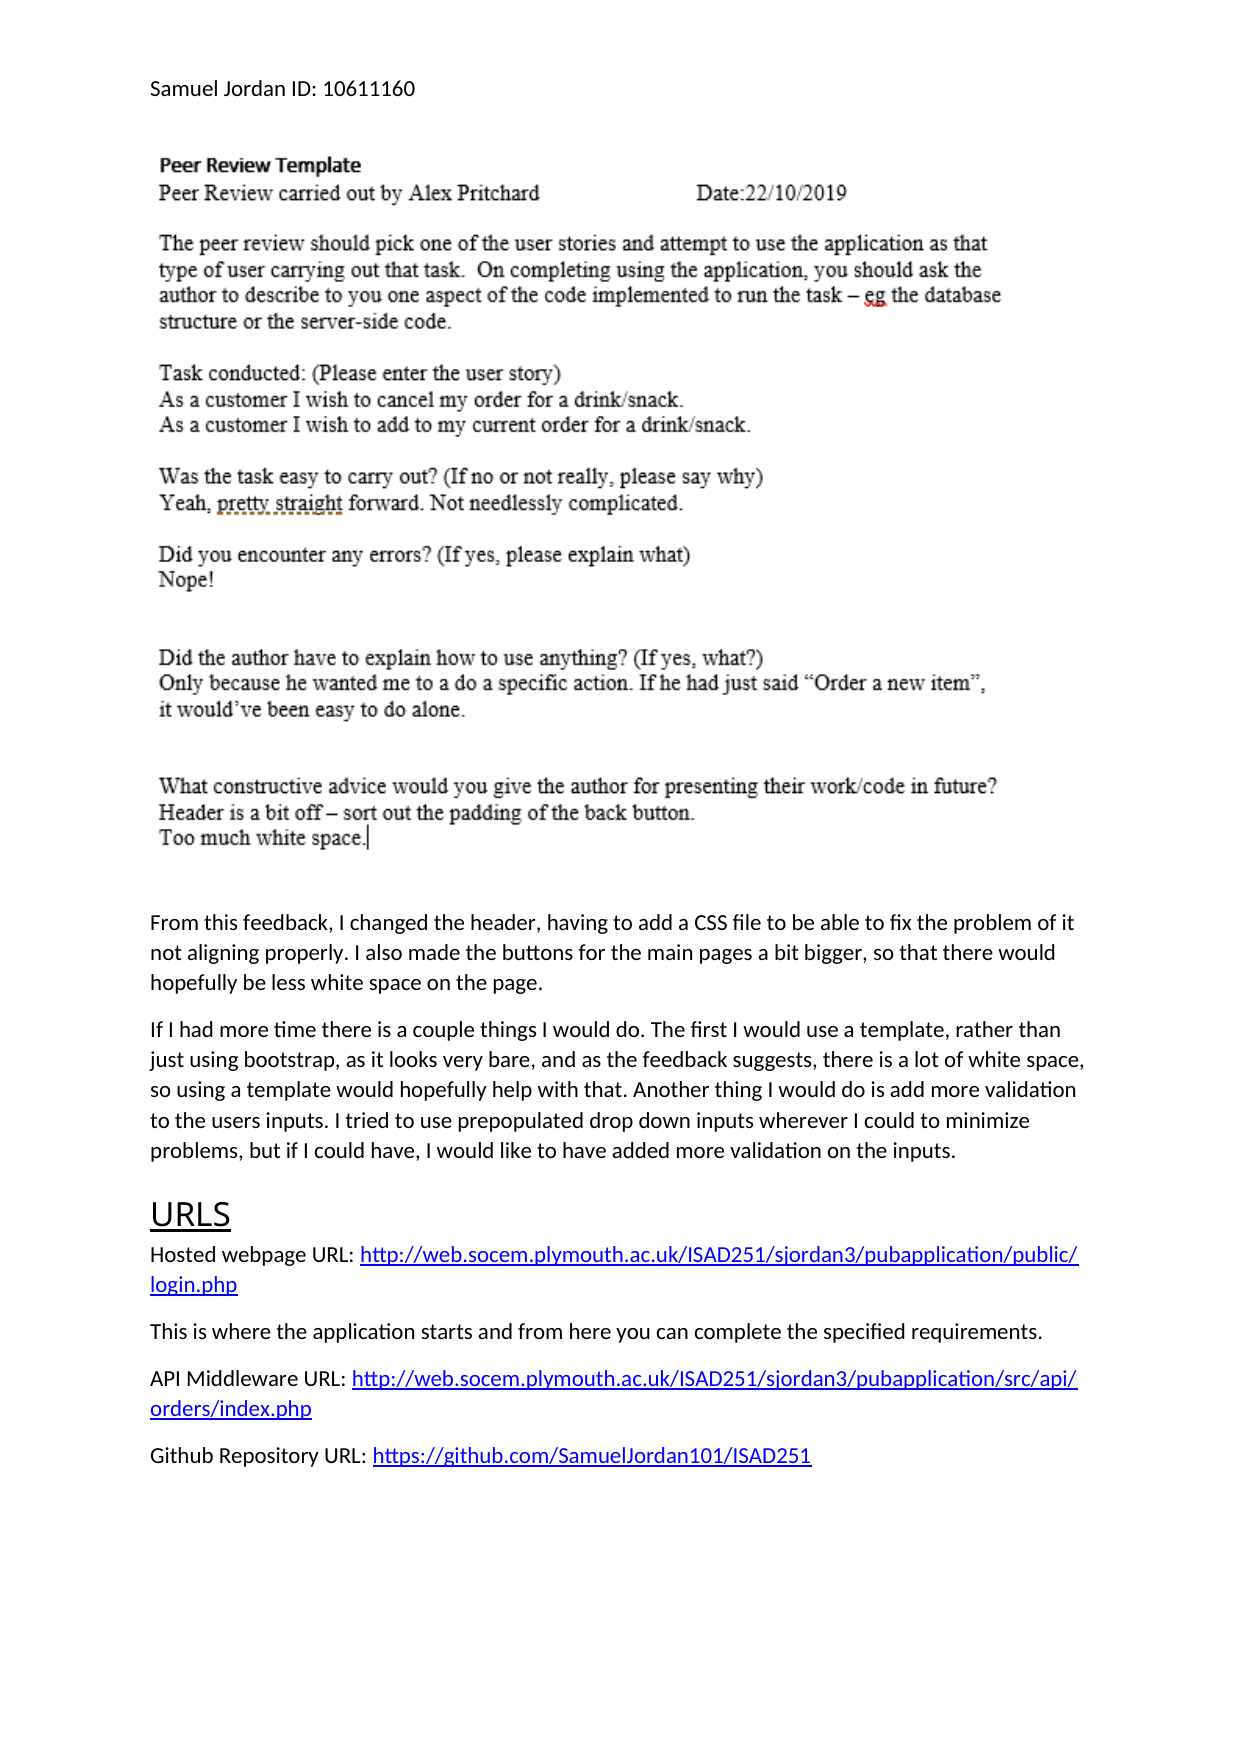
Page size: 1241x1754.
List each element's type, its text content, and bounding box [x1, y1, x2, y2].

text This is where the application starts and from here you can complete the specified requirements. [150, 1317, 1090, 1345]
text API Middleware URL: http://web.socem.plymouth.ac.uk/ISAD251/sjordan3/pubapplication/src/api/orders/index.php [150, 1364, 1090, 1422]
text From this feedback, I changed the header, having to add a CSS file to be able to fix the problem of it not aligning properly. I also made the buttons for the main pages a bit bigger, so that there would hopefully be less white space on the page. [150, 908, 1090, 996]
picture [150, 150, 1027, 889]
subtitle URLS [150, 1191, 1090, 1237]
text If I had more time there is a couple things I would do. The first I would use a template, rather than just using bootstrap, as it looks very bare, and as the feedback suggests, there is a lot of white space, so using a template would hopefully help with that. Another thing I would do is add more validation to the users inputs. I tried to use prepopulated drop down inputs wherever I could to minimize problems, but if I could have, I would like to have added more validation on the inputs. [150, 1015, 1090, 1164]
text Github Repository URL: https://github.com/SamuelJordan101/ISAD251 [150, 1441, 1090, 1469]
text Hosted webpage URL: http://web.socem.plymouth.ac.uk/ISAD251/sjordan3/pubapplication/public/login.php [150, 1240, 1090, 1298]
